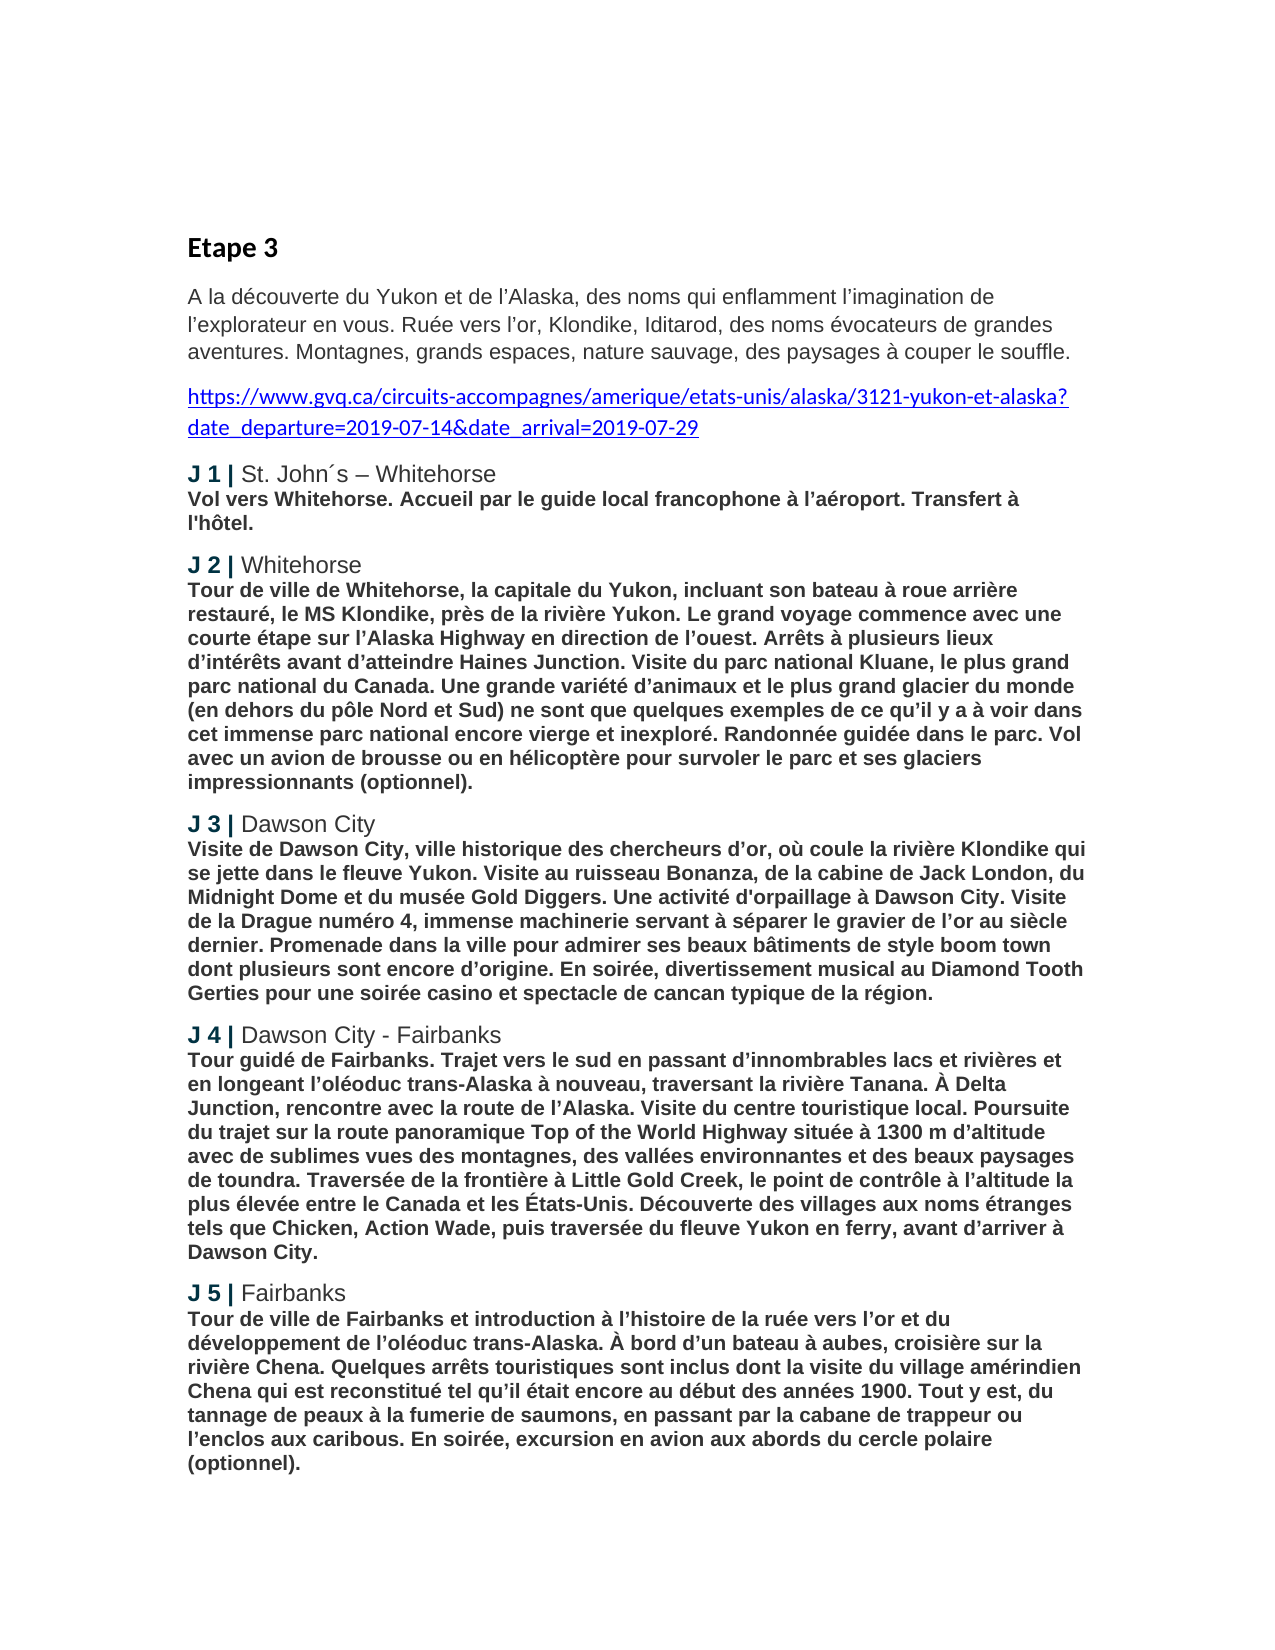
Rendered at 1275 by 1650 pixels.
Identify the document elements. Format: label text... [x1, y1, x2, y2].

text A la découverte du Yukon et de l’Alaska, des noms qui enflamment l’imagination de l’explorateur en vous. Ruée vers l’or, Klondike, Iditarod, des noms évocateurs de grandes aventures. Montagnes, grands espaces, nature sauvage, des paysages à couper le souffle. [187, 284, 1087, 364]
text Etape 3 [187, 229, 1087, 265]
text Visite de Dawson City, ville historique des chercheurs d’or, où coule la rivière Klondike qui se jette dans le fleuve Yukon. Visite au ruisseau Bonanza, de la cabine de Jack London, du Midnight Dome et du musée Gold Diggers. Une activité d'orpaillage à Dawson City. Visite de la Drague numéro 4, immense machinerie servant à séparer le gravier de l’or au siècle dernier. Promenade dans la ville pour admirer ses beaux bâtiments de style boom town dont plusieurs sont encore d’origine. En soirée, divertissement musical au Diamond Tooth Gerties pour une soirée casino et spectacle de cancan typique de la région. [187, 837, 1087, 1005]
text https://www.gvq.ca/circuits-accompagnes/amerique/etats-unis/alaska/3121-yukon-et-alaska?date_departure=2019-07-14&date_arrival=2019-07-29 [187, 382, 1087, 441]
text Tour guidé de Fairbanks. Trajet vers le sud en passant d’innombrables lacs et rivières et en longeant l’oléoduc trans-Alaska à nouveau, traversant la rivière Tanana. À Delta Junction, rencontre avec la route de l’Alaska. Visite du centre touristique local. Poursuite du trajet sur la route panoramique Top of the World Highway située à 1300 m d’altitude avec de sublimes vues des montagnes, des vallées environnantes et des beaux paysages de toundra. Traversée de la frontière à Little Gold Creek, le point de contrôle à l’altitude la plus élevée entre le Canada et les États-Unis. Découverte des villages aux noms étranges tels que Chicken, Action Wade, puis traversée du fleuve Yukon en ferry, avant d’arriver à Dawson City. [187, 1048, 1087, 1264]
text J 3 | Dawson City [187, 809, 1087, 837]
text J 5 | Fairbanks [187, 1279, 1087, 1307]
text J 2 | Whitehorse [187, 551, 1087, 578]
text Tour de ville de Fairbanks et introduction à l’histoire de la ruée vers l’or et du développement de l’oléoduc trans-Alaska. À bord d’un bateau à aubes, croisière sur la rivière Chena. Quelques arrêts touristiques sont inclus dont la visite du village amérindien Chena qui est reconstitué tel qu’il était encore au début des années 1900. Tout y est, du tannage de peaux à la fumerie de saumons, en passant par la cabane de trappeur ou l’enclos aux caribous. En soirée, excursion en avion aux abords du cercle polaire (optionnel). [187, 1307, 1087, 1475]
text Tour de ville de Whitehorse, la capitale du Yukon, incluant son bateau à roue arrière restauré, le MS Klondike, près de la rivière Yukon. Le grand voyage commence avec une courte étape sur l’Alaska Highway en direction de l’ouest. Arrêts à plusieurs lieux d’intérêts avant d’atteindre Haines Junction. Visite du parc national Kluane, le plus grand parc national du Canada. Une grande variété d’animaux et le plus grand glacier du monde (en dehors du pôle Nord et Sud) ne sont que quelques exemples de ce qu’il y a à voir dans cet immense parc national encore vierge et inexploré. Randonnée guidée dans le parc. Vol avec un avion de brousse ou en hélicoptère pour survoler le parc et ses glaciers impressionnants (optionnel). [187, 578, 1087, 794]
text Vol vers Whitehorse. Accueil par le guide local francophone à l’aéroport. Transfert à l'hôtel. [187, 487, 1087, 535]
text J 1 | St. John´s – Whitehorse [187, 459, 1087, 487]
text J 4 | Dawson City - Fairbanks [187, 1021, 1087, 1048]
